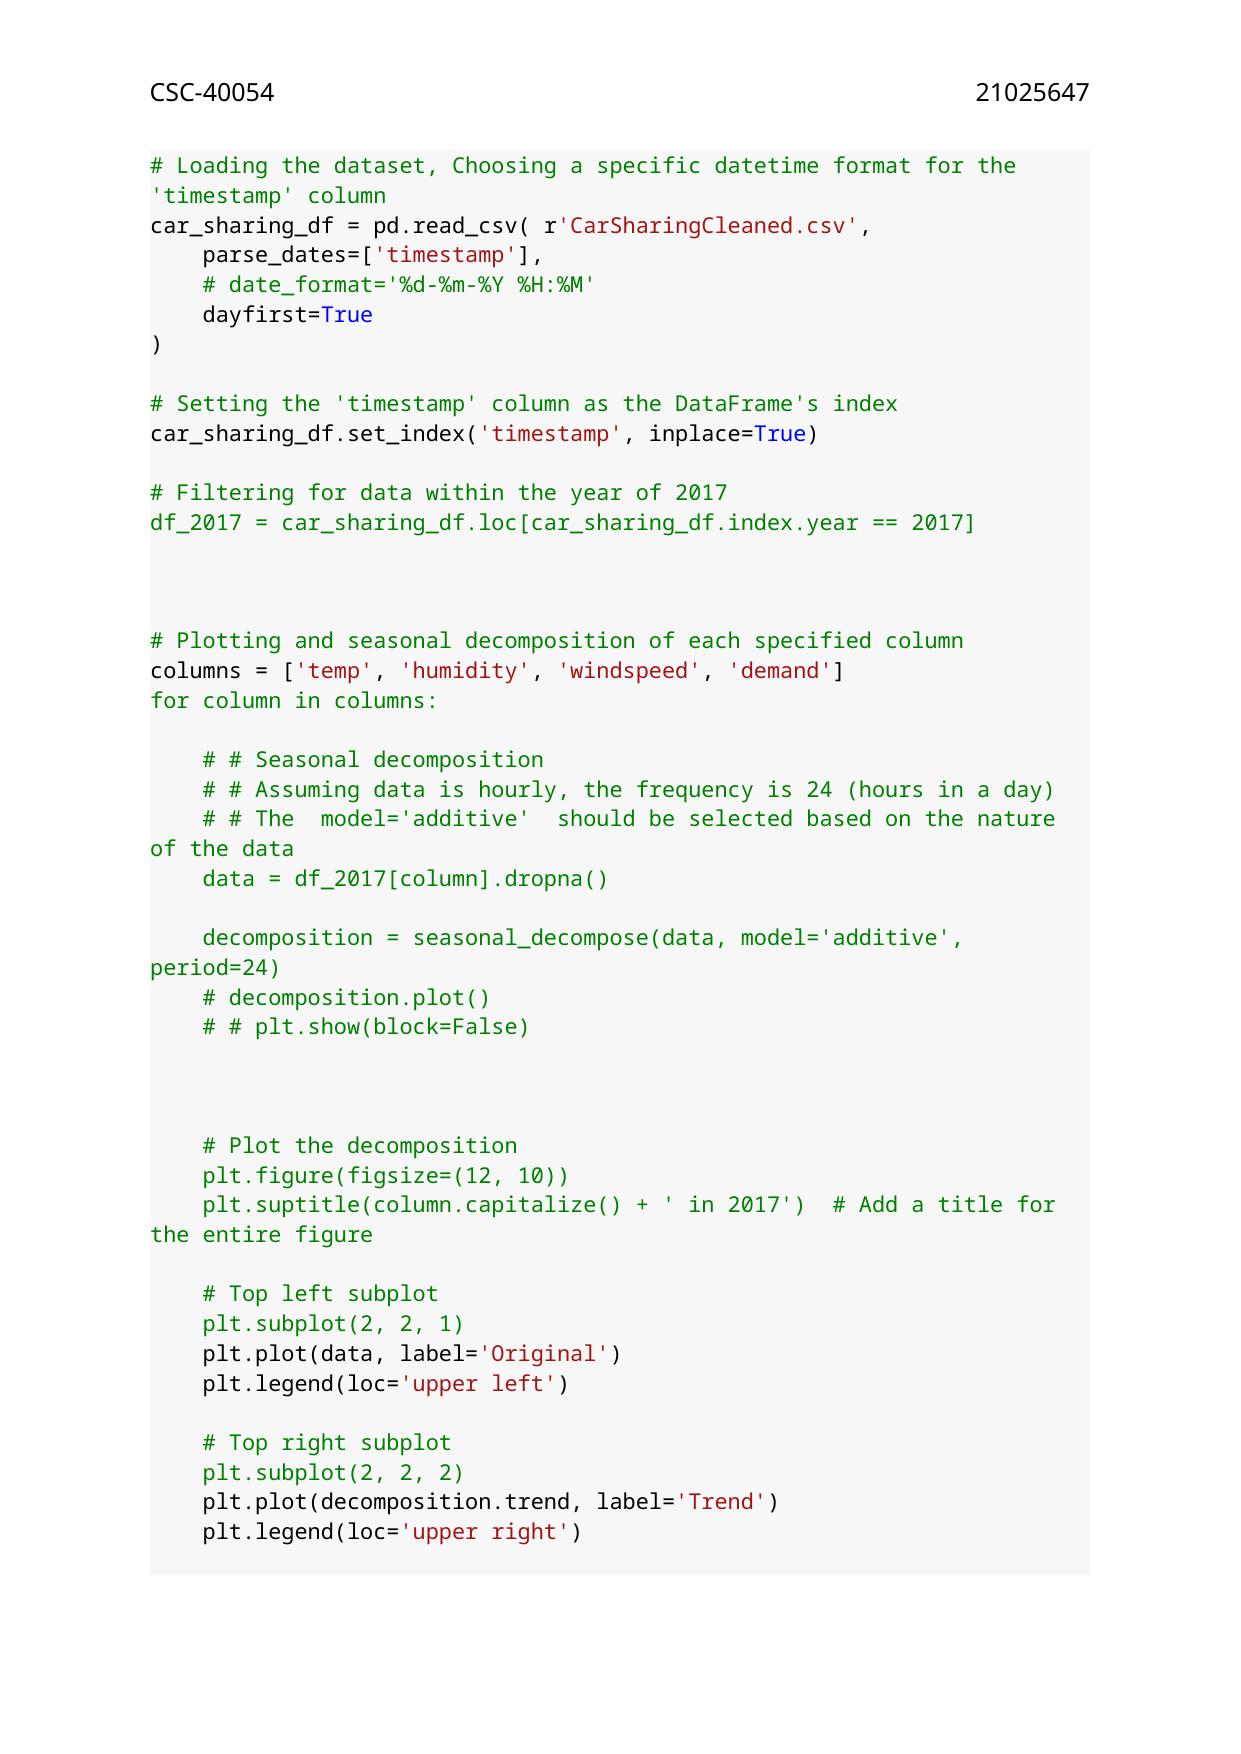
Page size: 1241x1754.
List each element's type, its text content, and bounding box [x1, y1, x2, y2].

text for column in columns: [150, 684, 1090, 714]
text plt.plot(data, label='Original') [150, 1337, 1090, 1367]
text plt.subplot(2, 2, 2) [150, 1456, 1090, 1486]
text # date_format='%d-%m-%Y %H:%M' [150, 269, 1090, 298]
text # decomposition.plot() [150, 981, 1090, 1011]
text plt.legend(loc='upper right') [150, 1516, 1090, 1545]
text df_2017 = car_sharing_df.loc[car_sharing_df.index.year == 2017] [150, 506, 1090, 536]
text dayfirst=True [150, 298, 1090, 328]
text plt.figure(figsize=(12, 10)) [150, 1159, 1090, 1189]
text # Setting the 'timestamp' column as the DataFrame's index [150, 387, 1090, 417]
text # # Seasonal decomposition [150, 744, 1090, 773]
text # Top right subplot [150, 1427, 1090, 1456]
text car_sharing_df.set_index('timestamp', inplace=True) [150, 417, 1090, 447]
text plt.plot(decomposition.trend, label='Trend') [150, 1486, 1090, 1516]
text plt.legend(loc='upper left') [150, 1367, 1090, 1397]
text decomposition = seasonal_decompose(data, model='additive', period=24) [150, 922, 1090, 981]
text plt.suptitle(column.capitalize() + ' in 2017') # Add a title for the entire figure [150, 1189, 1090, 1248]
text plt.subplot(2, 2, 1) [150, 1308, 1090, 1337]
text data = df_2017[column].dropna() [150, 862, 1090, 892]
text # Plotting and seasonal decomposition of each specified column [150, 625, 1090, 655]
text # Top left subplot [150, 1278, 1090, 1308]
text ) [150, 328, 1090, 358]
text # Filtering for data within the year of 2017 [150, 477, 1090, 506]
text car_sharing_df = pd.read_csv( r'CarSharingCleaned.csv', [150, 209, 1090, 239]
text # Plot the decomposition [150, 1130, 1090, 1159]
text # # Assuming data is hourly, the frequency is 24 (hours in a day) [150, 773, 1090, 803]
text # # The ⁠ model='additive' ⁠ should be selected based on the nature of the data [150, 803, 1090, 862]
text # # plt.show(block=False) [150, 1011, 1090, 1041]
text parse_dates=['timestamp'], [150, 239, 1090, 269]
text # Loading the dataset, Choosing a specific datetime format for the 'timestamp' column [150, 150, 1090, 209]
text columns = ['temp', 'humidity', 'windspeed', 'demand'] [150, 655, 1090, 684]
